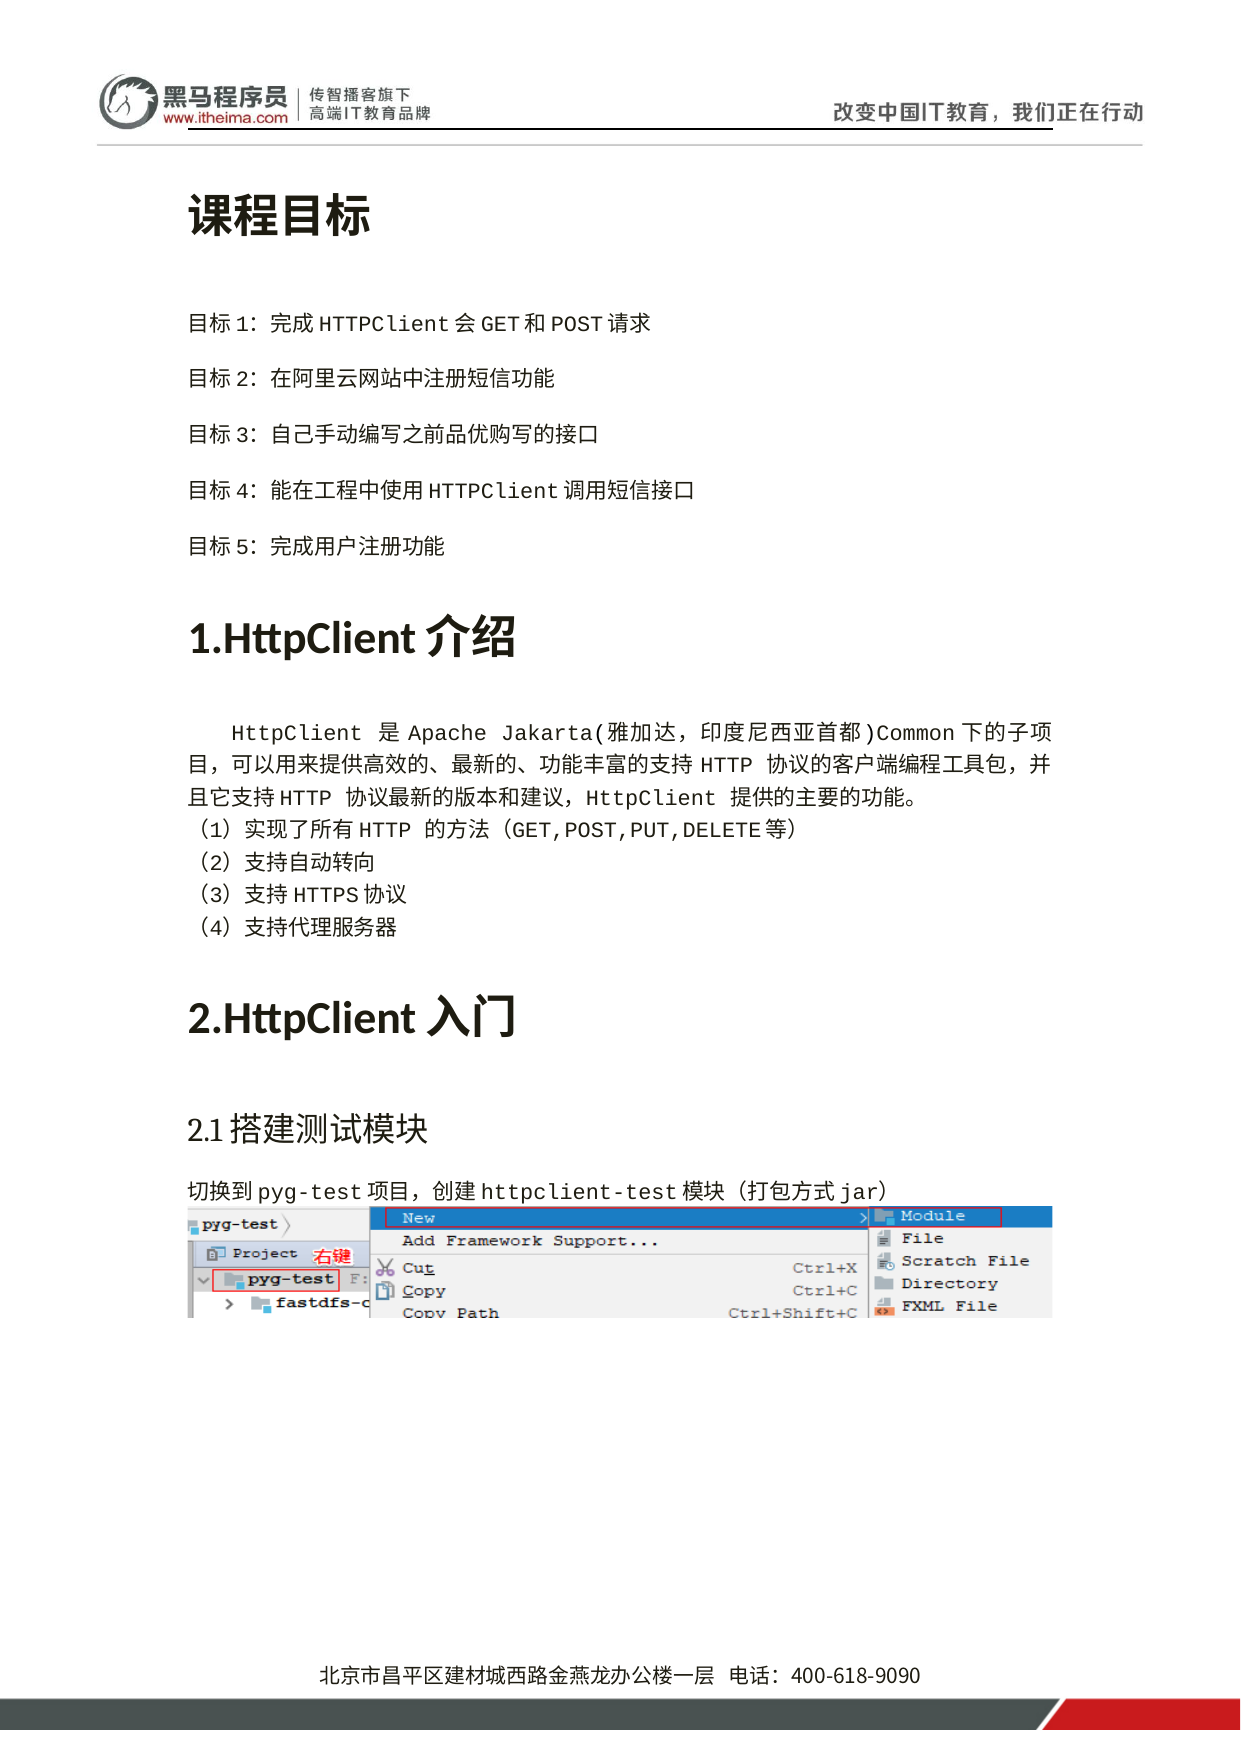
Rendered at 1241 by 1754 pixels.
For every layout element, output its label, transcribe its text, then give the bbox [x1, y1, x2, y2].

picture [0, 1639, 1241, 1730]
subtitle 1.HttpClient介绍 [187, 585, 1053, 682]
picture [0, 3, 1241, 153]
text 目标4：能在工程中使用HTTPClient调用短信接口 [187, 473, 1053, 506]
list HttpClient 是 Apache Jakarta(雅加达，印度尼西亚首都)Common下的子项目，可以用来提供高效的、最新的、功能丰富的支持 HTTP 协议的客户端编程工具包，并且它支持HTTP 协议最新的版本和建议，HttpClient 提供的主要的功能。 （1）实现了所有 HTTP 的方法（GET,POST,PUT,DELETE等） （2）支持自动转向 （3）支持 HTTPS协议 （4）支持代理服务器 [187, 714, 1053, 942]
text 目标1：完成HTTPClient会GET和POST请求 [187, 305, 1053, 338]
text 切换到pyg-test项目，创建httpclient-test模块（打包方式jar） [187, 1173, 1053, 1206]
text 目标2：在阿里云网站中注册短信功能 [187, 361, 1053, 394]
subtitle 课程目标 [187, 163, 1053, 261]
subtitle 2.1搭建测试模块 [187, 1094, 1053, 1159]
text 目标5：完成用户注册功能 [187, 529, 1053, 562]
picture [187, 1206, 1053, 1318]
subtitle 2.HttpClient入门 [187, 965, 1053, 1062]
text 目标3：自己手动编写之前品优购写的接口 [187, 417, 1053, 450]
